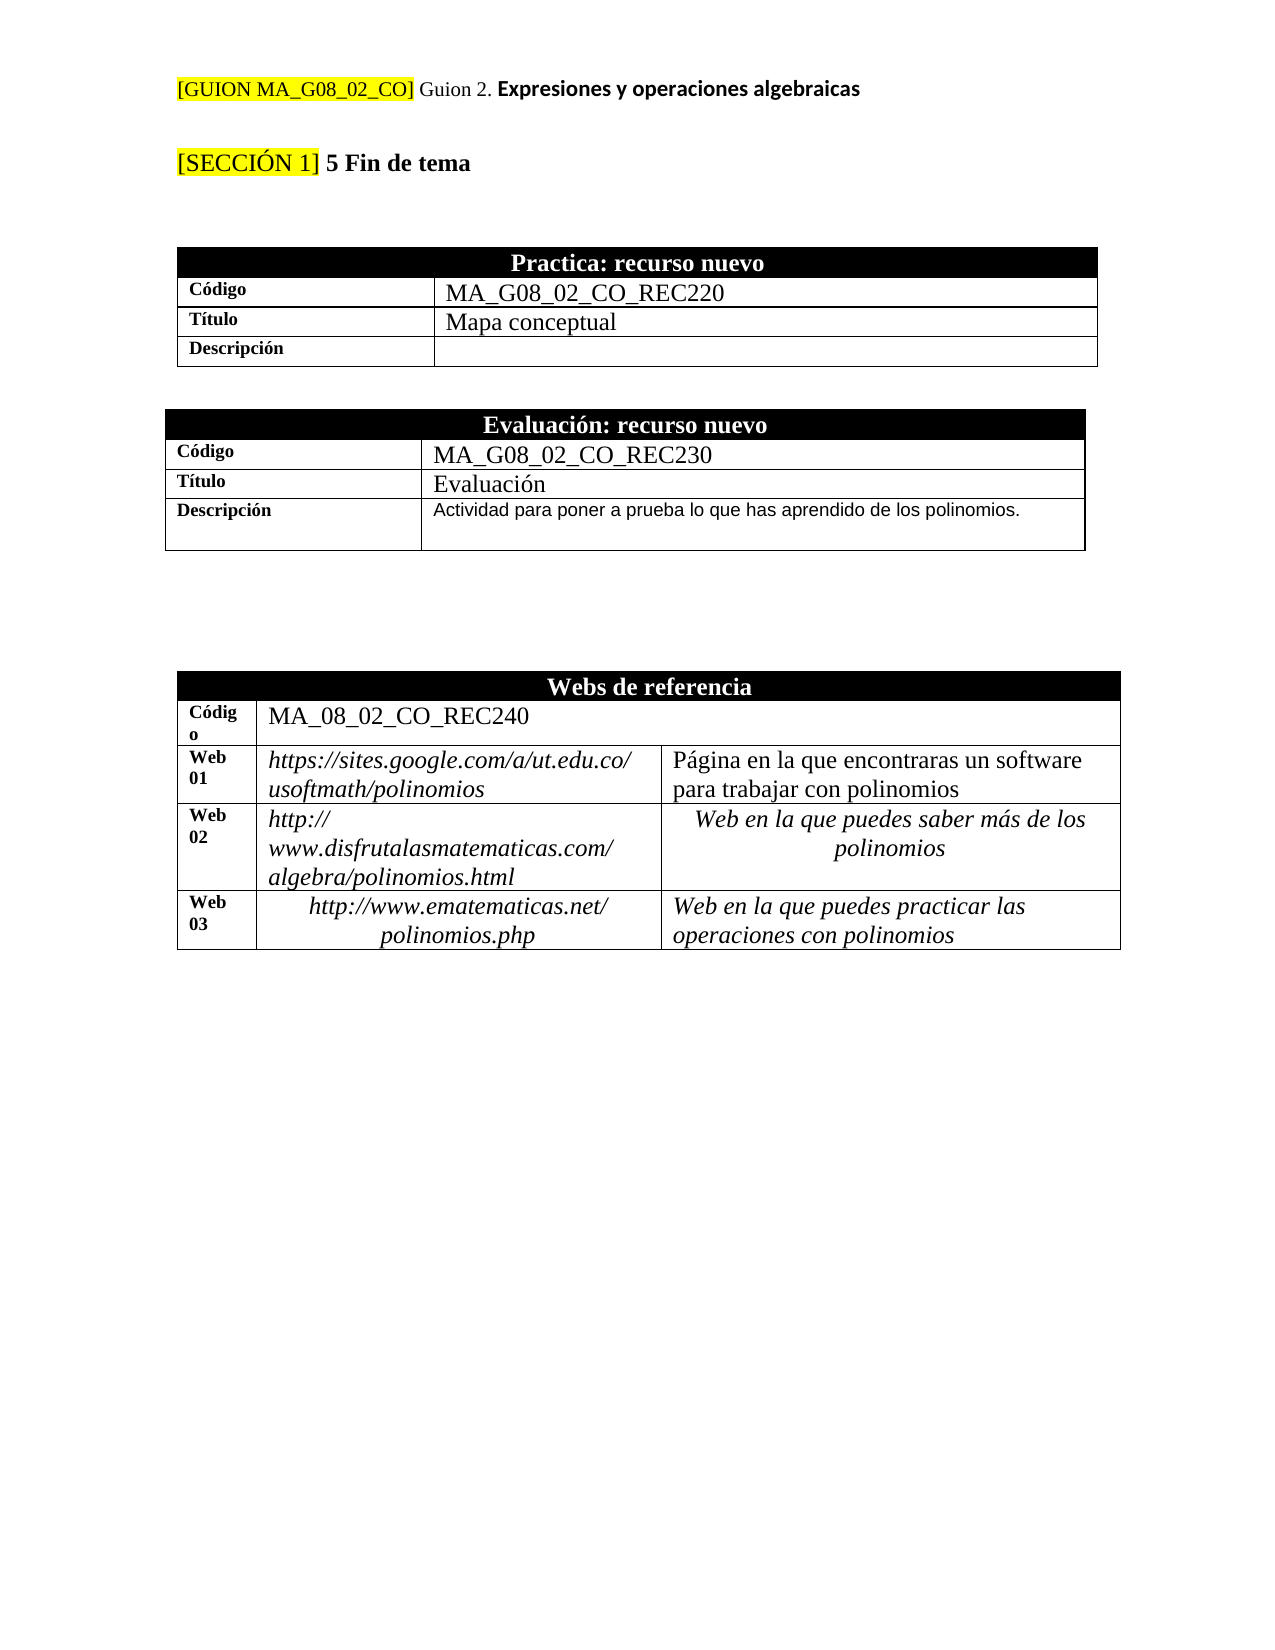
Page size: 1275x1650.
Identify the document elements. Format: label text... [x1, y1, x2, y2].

table_cell MA_G08_02_CO_REC230 [422, 440, 1084, 468]
table_cell Título [178, 308, 434, 336]
table_cell https://sites.google.com/a/ut.edu.co/usoftmath/polinomios [257, 746, 661, 803]
table_cell Descripción [166, 499, 421, 549]
text [SECCIÓN 1] 5 Fin de tema [319, 148, 1098, 176]
table_cell MA_G08_02_CO_REC220 [435, 278, 1097, 306]
table_cell Web en la que puedes saber más de los polinomios [662, 804, 1120, 890]
table_cell Web 03 [178, 891, 256, 949]
table_cell Título [166, 470, 421, 498]
table_cell Código [166, 440, 421, 468]
table_header Webs de referencia [178, 672, 1120, 700]
table_cell Código [178, 701, 256, 744]
table_header Evaluación: recurso nuevo [166, 410, 1084, 439]
table_cell Código [178, 278, 434, 306]
table_header Practica: recurso nuevo [178, 248, 1097, 277]
table_cell Evaluación [422, 470, 1084, 498]
table_cell Web 02 [178, 804, 256, 890]
table_cell Descripción [178, 337, 434, 366]
table_cell Mapa conceptual [435, 308, 1097, 336]
table_cell Actividad para poner a prueba lo que has aprendido de los polinomios. [422, 499, 1084, 549]
table_cell [435, 337, 1097, 366]
table_cell http://www.disfrutalasmatematicas.com/algebra/polinomios.html [257, 804, 661, 890]
table_cell Página en la que encontraras un software para trabajar con polinomios [662, 746, 1120, 803]
table_cell Web en la que puedes practicar las operaciones con polinomios [662, 891, 1120, 949]
table_cell Web 01 [178, 746, 256, 803]
table_cell http://www.ematematicas.net/polinomios.php [257, 891, 661, 949]
table_cell MA_08_02_CO_REC240 [257, 701, 1120, 744]
